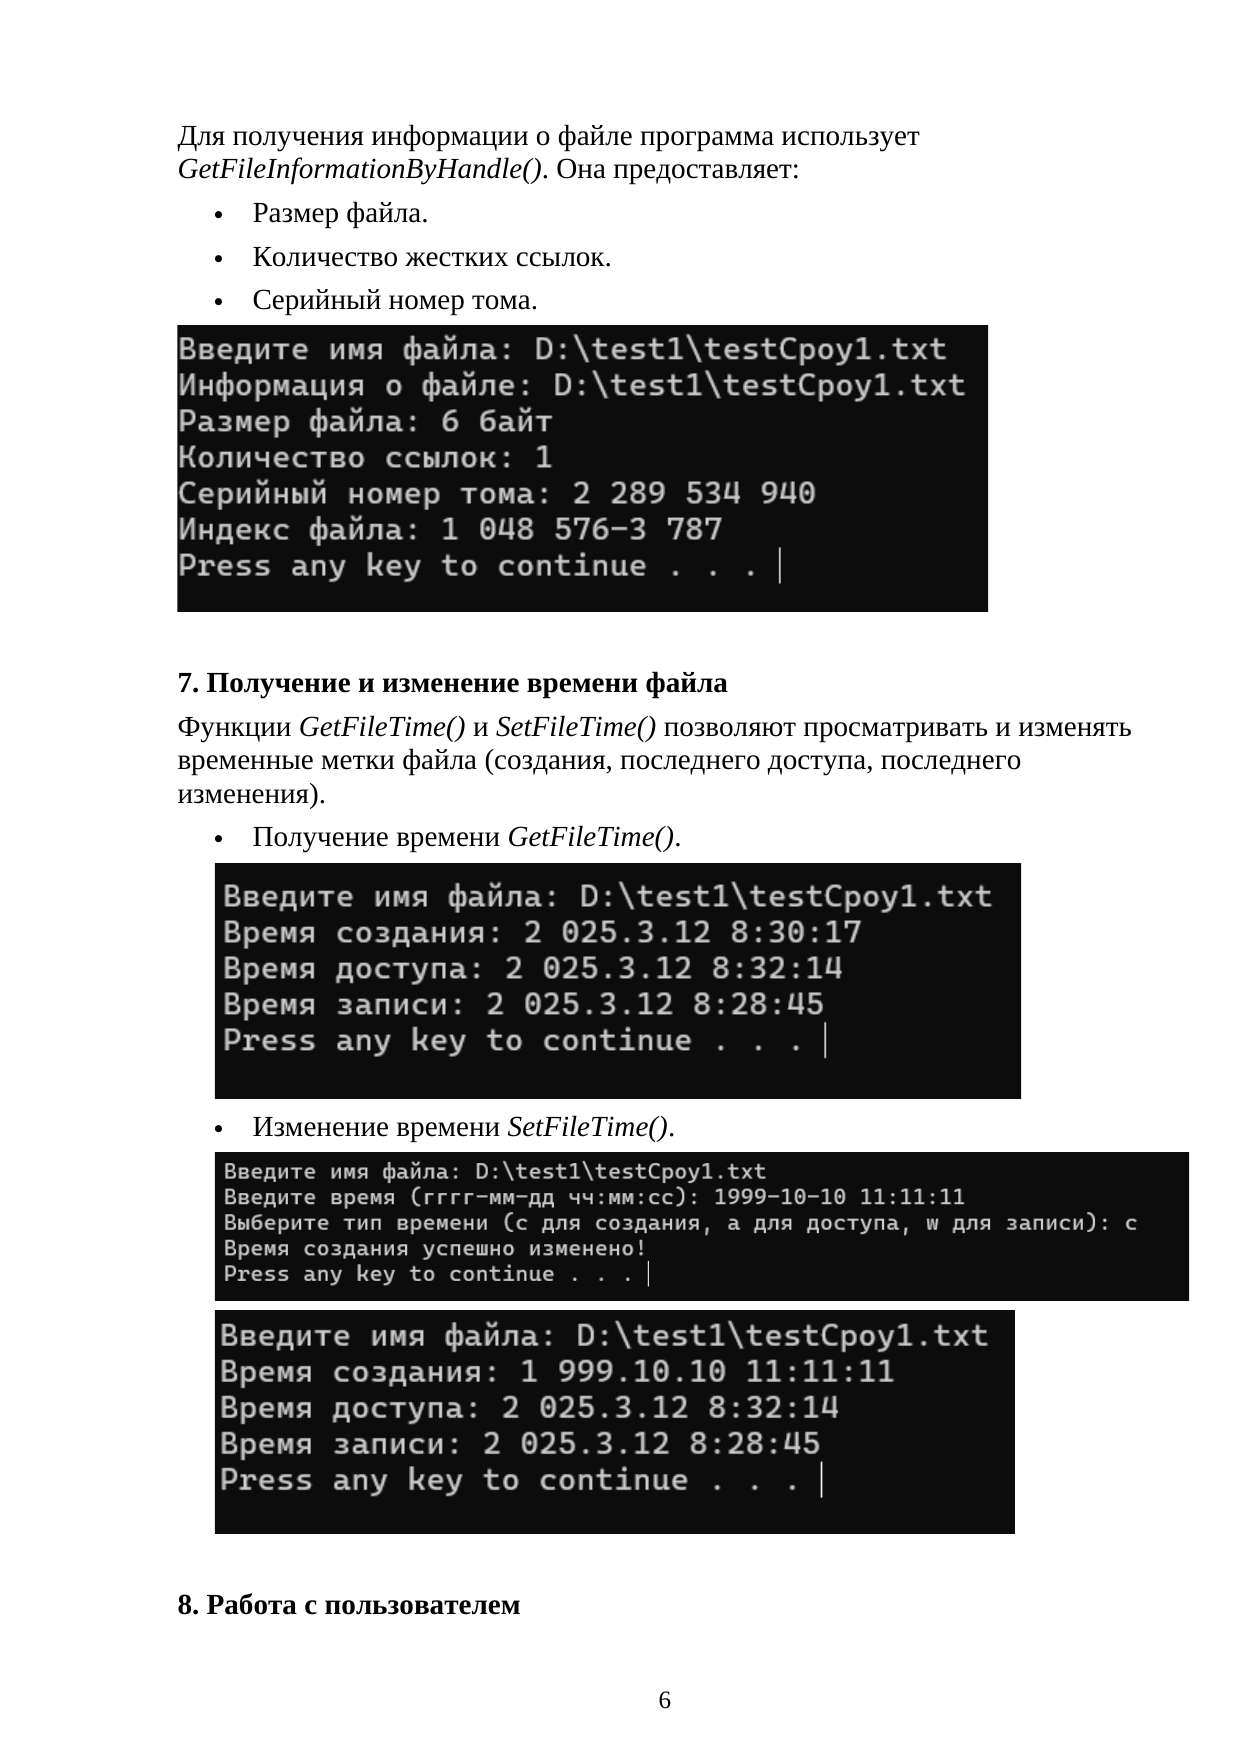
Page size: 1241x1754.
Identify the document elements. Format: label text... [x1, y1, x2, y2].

text 7. Получение и изменение времени файла [177, 665, 1152, 699]
picture [214, 1152, 1190, 1301]
text Для получения информации о файле программа использует GetFileInformationByHandle(). Она предоставляет: [177, 118, 1152, 185]
list Получение времени GetFileTime(). [215, 819, 1152, 853]
text Функции GetFileTime() и SetFileTime() позволяют просматривать и изменять временные метки файла (создания, последнего доступа, последнего изменения). [177, 709, 1152, 809]
text 8. Работа с пользователем [177, 1587, 1152, 1621]
list Изменение времени SetFileTime(). [215, 1109, 1152, 1143]
picture [214, 863, 1022, 1099]
picture [177, 325, 989, 612]
list Серийный номер тома. [215, 282, 1152, 316]
list Размер файла. [215, 195, 1152, 229]
list Количество жестких ссылок. [215, 239, 1152, 272]
picture [214, 1310, 1015, 1534]
